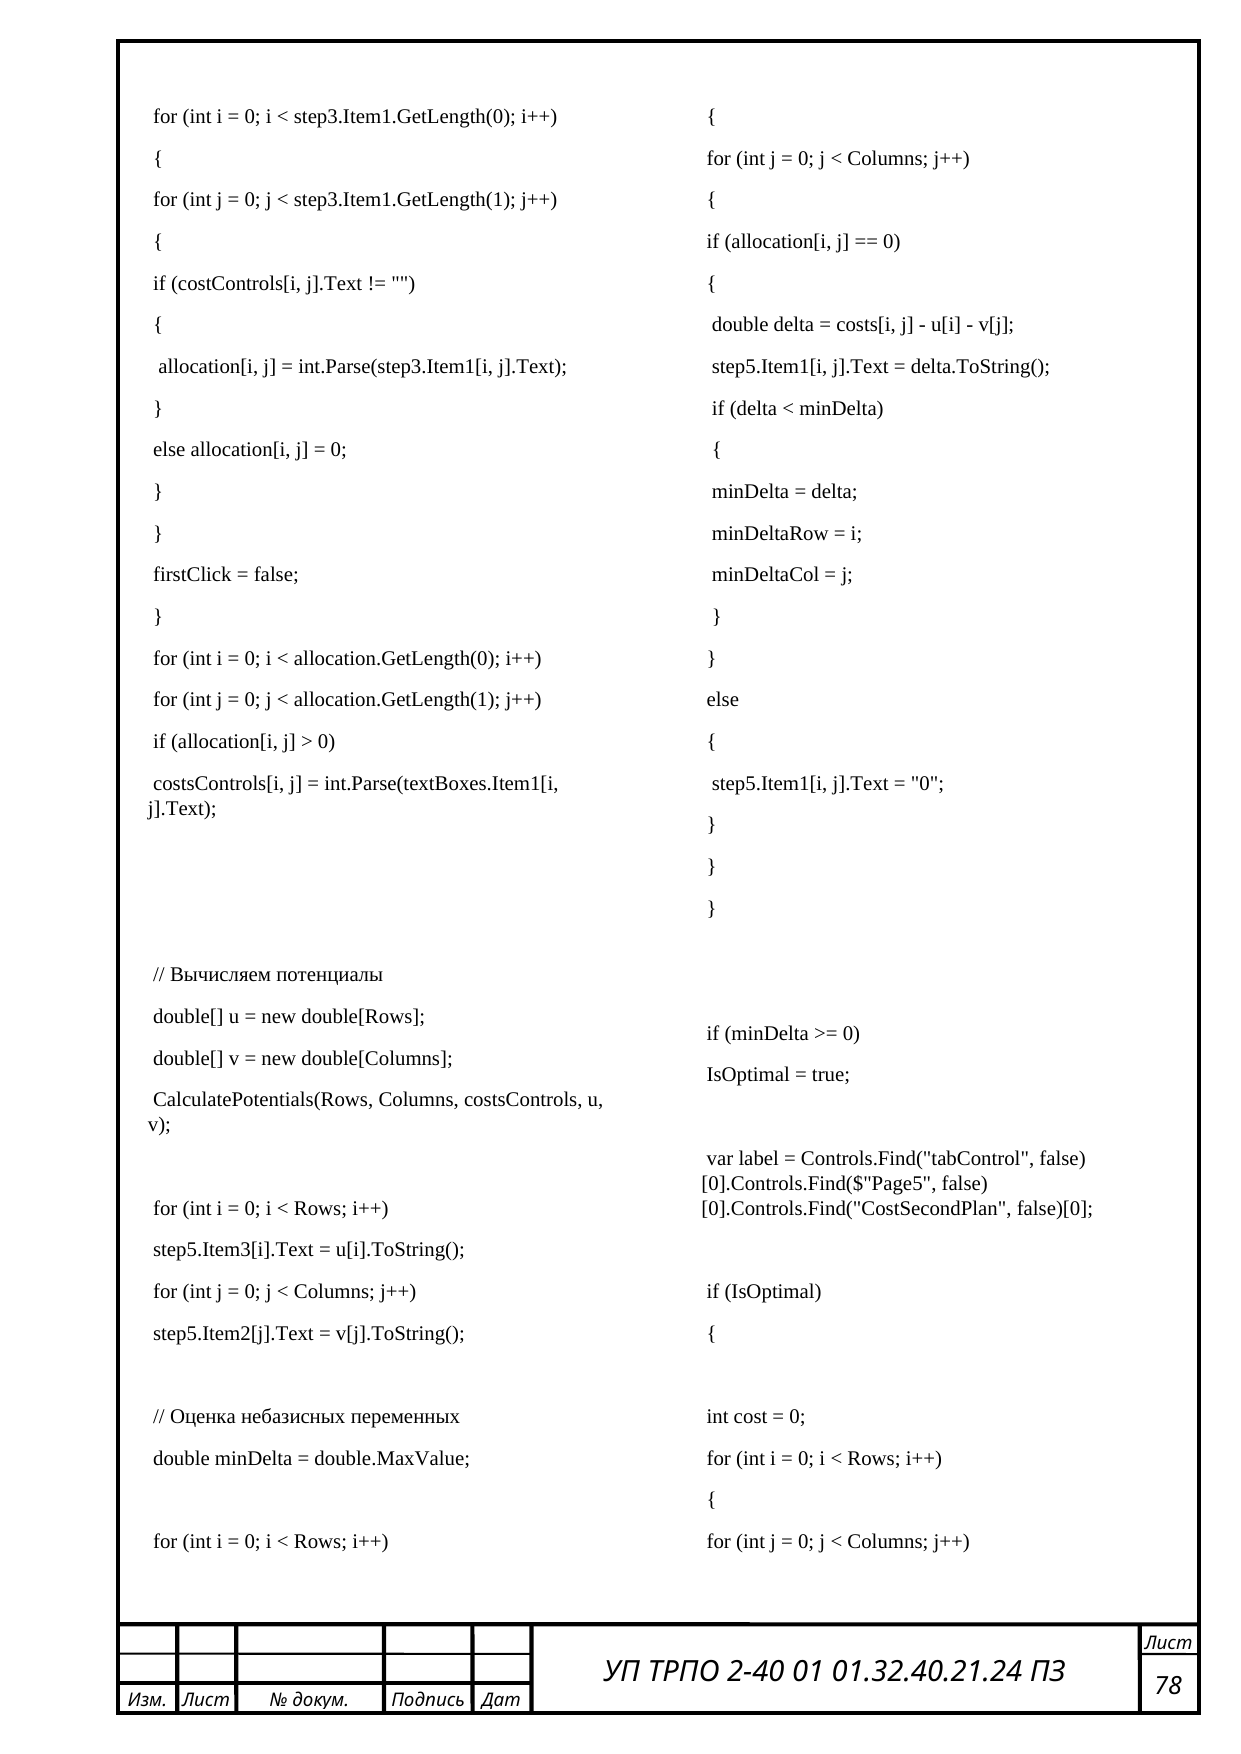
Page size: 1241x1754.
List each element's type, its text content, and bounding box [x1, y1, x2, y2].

text } [701, 645, 1181, 670]
text } [701, 895, 1181, 920]
text if (costControls[i, j].Text != "") [148, 270, 627, 295]
text for (int j = 0; j < Columns; j++) [701, 145, 1181, 170]
text if (IsOptimal) [701, 1278, 1181, 1303]
text } [148, 603, 627, 628]
text for (int i = 0; i < allocation.GetLength(0); i++) [148, 645, 627, 670]
text minDeltaRow = i; [701, 520, 1181, 545]
text double[] v = new double[Columns]; [148, 1045, 627, 1070]
text { [701, 437, 1181, 462]
text } [701, 603, 1181, 628]
text double delta = costs[i, j] - u[i] - v[j]; [701, 312, 1181, 337]
text allocation[i, j] = int.Parse(step3.Item1[i, j].Text); [148, 353, 627, 378]
text { [701, 103, 1181, 128]
text { [701, 728, 1181, 753]
text } [701, 853, 1181, 878]
text else allocation[i, j] = 0; [148, 437, 627, 462]
text int cost = 0; [701, 1403, 1181, 1428]
text // Оценка небазисных переменных [148, 1403, 627, 1428]
text } [148, 478, 627, 503]
text if (minDelta >= 0) [701, 1020, 1181, 1045]
text if (allocation[i, j] == 0) [701, 228, 1181, 253]
text else [701, 687, 1181, 712]
text { [148, 145, 627, 170]
text for (int j = 0; j < step3.Item1.GetLength(1); j++) [148, 187, 627, 212]
text for (int j = 0; j < Columns; j++) [148, 1278, 627, 1303]
text { [148, 228, 627, 253]
text firstClick = false; [148, 562, 627, 587]
text { [701, 1320, 1181, 1345]
text step5.Item1[i, j].Text = "0"; [701, 770, 1181, 795]
text double minDelta = double.MaxValue; [148, 1445, 627, 1470]
text for (int i = 0; i < Rows; i++) [148, 1195, 627, 1220]
text minDeltaCol = j; [701, 562, 1181, 587]
text double[] u = new double[Rows]; [148, 1003, 627, 1028]
text IsOptimal = true; [701, 1062, 1181, 1087]
text } [148, 520, 627, 545]
text for (int j = 0; j < allocation.GetLength(1); j++) [148, 687, 627, 712]
text { [148, 312, 627, 337]
text step5.Item2[j].Text = v[j].ToString(); [148, 1320, 627, 1345]
text CalculatePotentials(Rows, Columns, costsControls, u, v); [148, 1087, 627, 1137]
text { [701, 187, 1181, 212]
text for (int i = 0; i < Rows; i++) [701, 1445, 1181, 1470]
text { [701, 1487, 1181, 1512]
text var label = Controls.Find("tabControl", false)[0].Controls.Find($"Page5", false)[0].Controls.Find("CostSecondPlan", false)[0]; [701, 1145, 1181, 1220]
text step5.Item3[i].Text = u[i].ToString(); [148, 1237, 627, 1262]
text costsControls[i, j] = int.Parse(textBoxes.Item1[i, j].Text); [148, 770, 627, 820]
text for (int i = 0; i < step3.Item1.GetLength(0); i++) [148, 103, 627, 128]
text if (allocation[i, j] > 0) [148, 728, 627, 753]
text step5.Item1[i, j].Text = delta.ToString(); [701, 353, 1181, 378]
text if (delta < minDelta) [701, 395, 1181, 420]
text } [701, 812, 1181, 837]
text for (int j = 0; j < Columns; j++) [701, 1528, 1181, 1553]
text for (int i = 0; i < Rows; i++) [148, 1528, 627, 1553]
text // Вычисляем потенциалы [148, 962, 627, 987]
text minDelta = delta; [701, 478, 1181, 503]
text } [148, 395, 627, 420]
text { [701, 270, 1181, 295]
